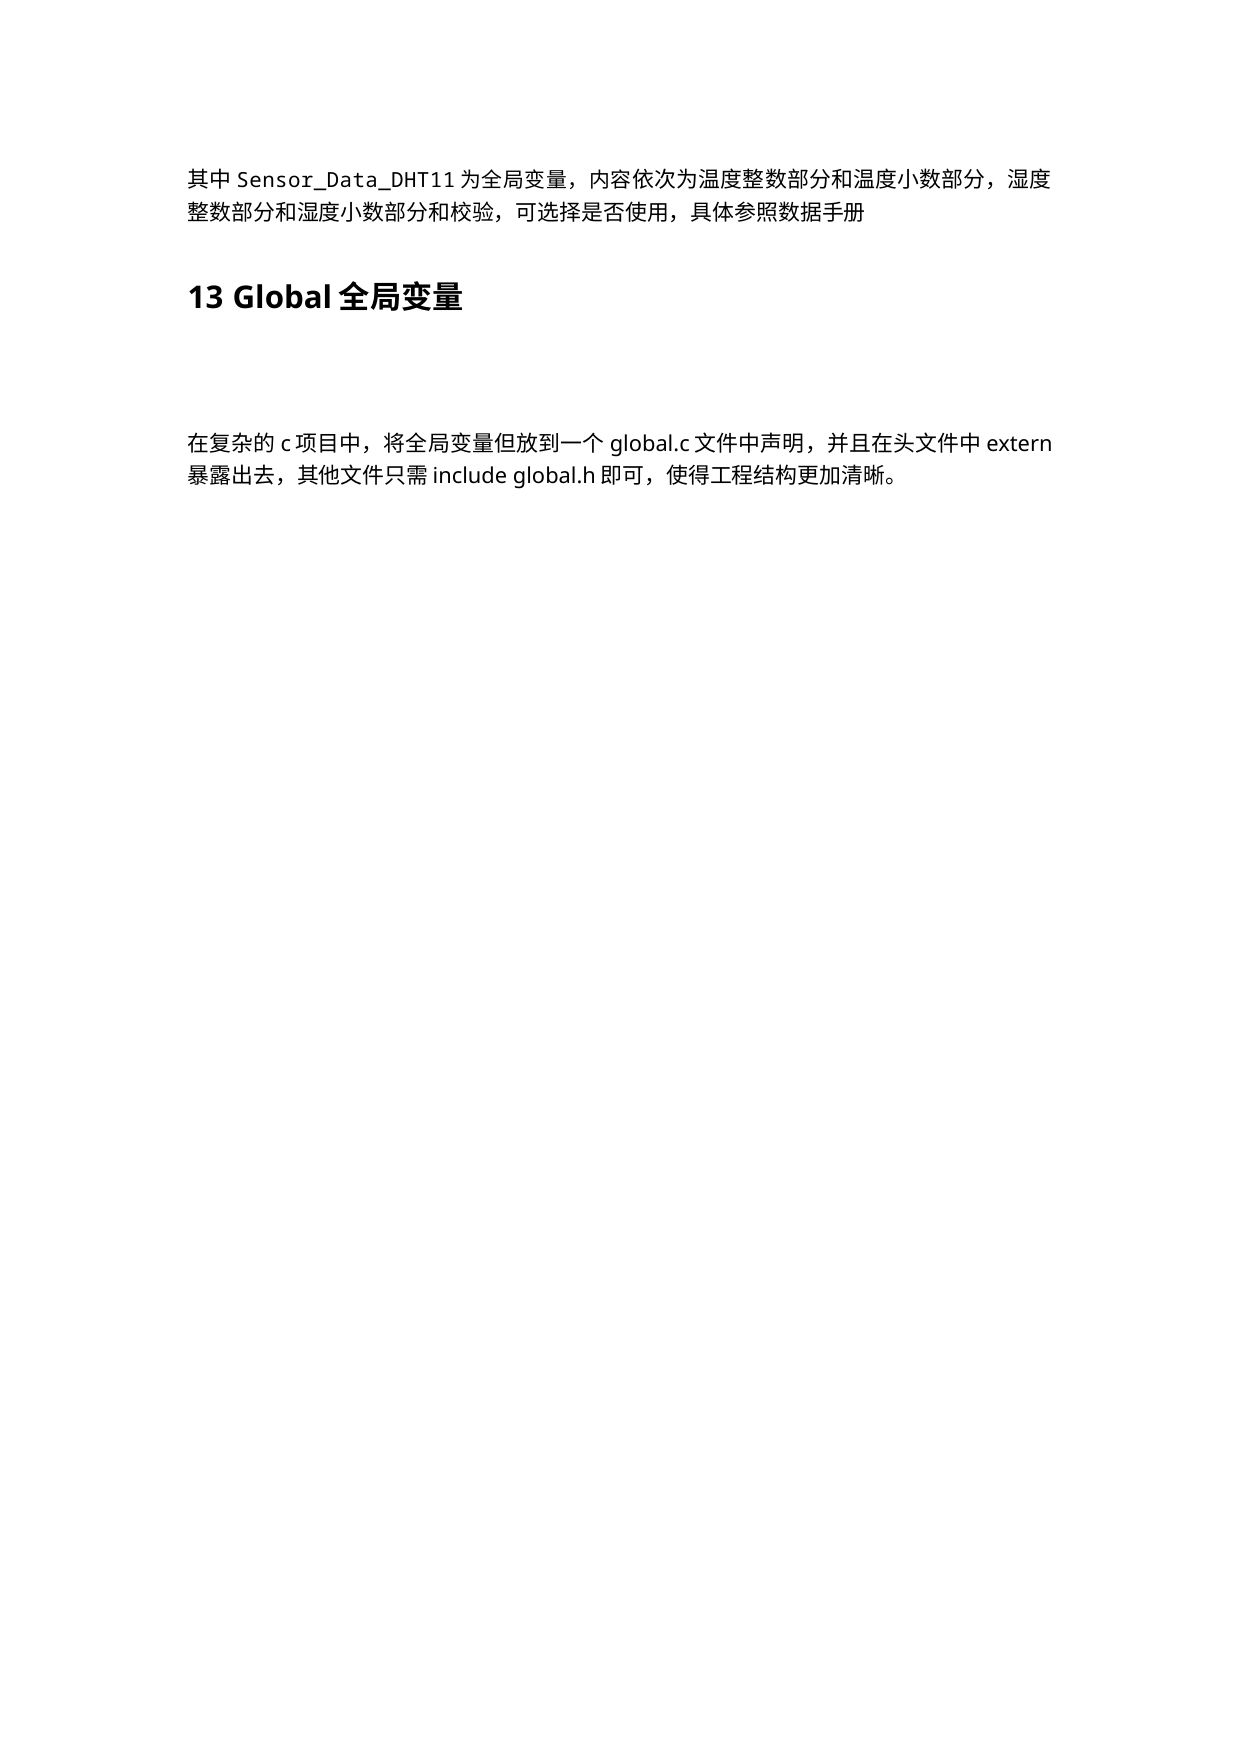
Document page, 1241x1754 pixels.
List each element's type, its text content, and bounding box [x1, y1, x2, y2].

subtitle Global全局变量 [187, 262, 1053, 327]
text 在复杂的c项目中，将全局变量但放到一个global.c文件中声明，并且在头文件中extern暴露出去，其他文件只需include global.h即可，使得工程结构更加清晰。 [187, 426, 1053, 491]
text 其中Sensor_Data_DHT11为全局变量，内容依次为温度整数部分和温度小数部分，湿度整数部分和湿度小数部分和校验，可选择是否使用，具体参照数据手册 [187, 162, 1053, 227]
